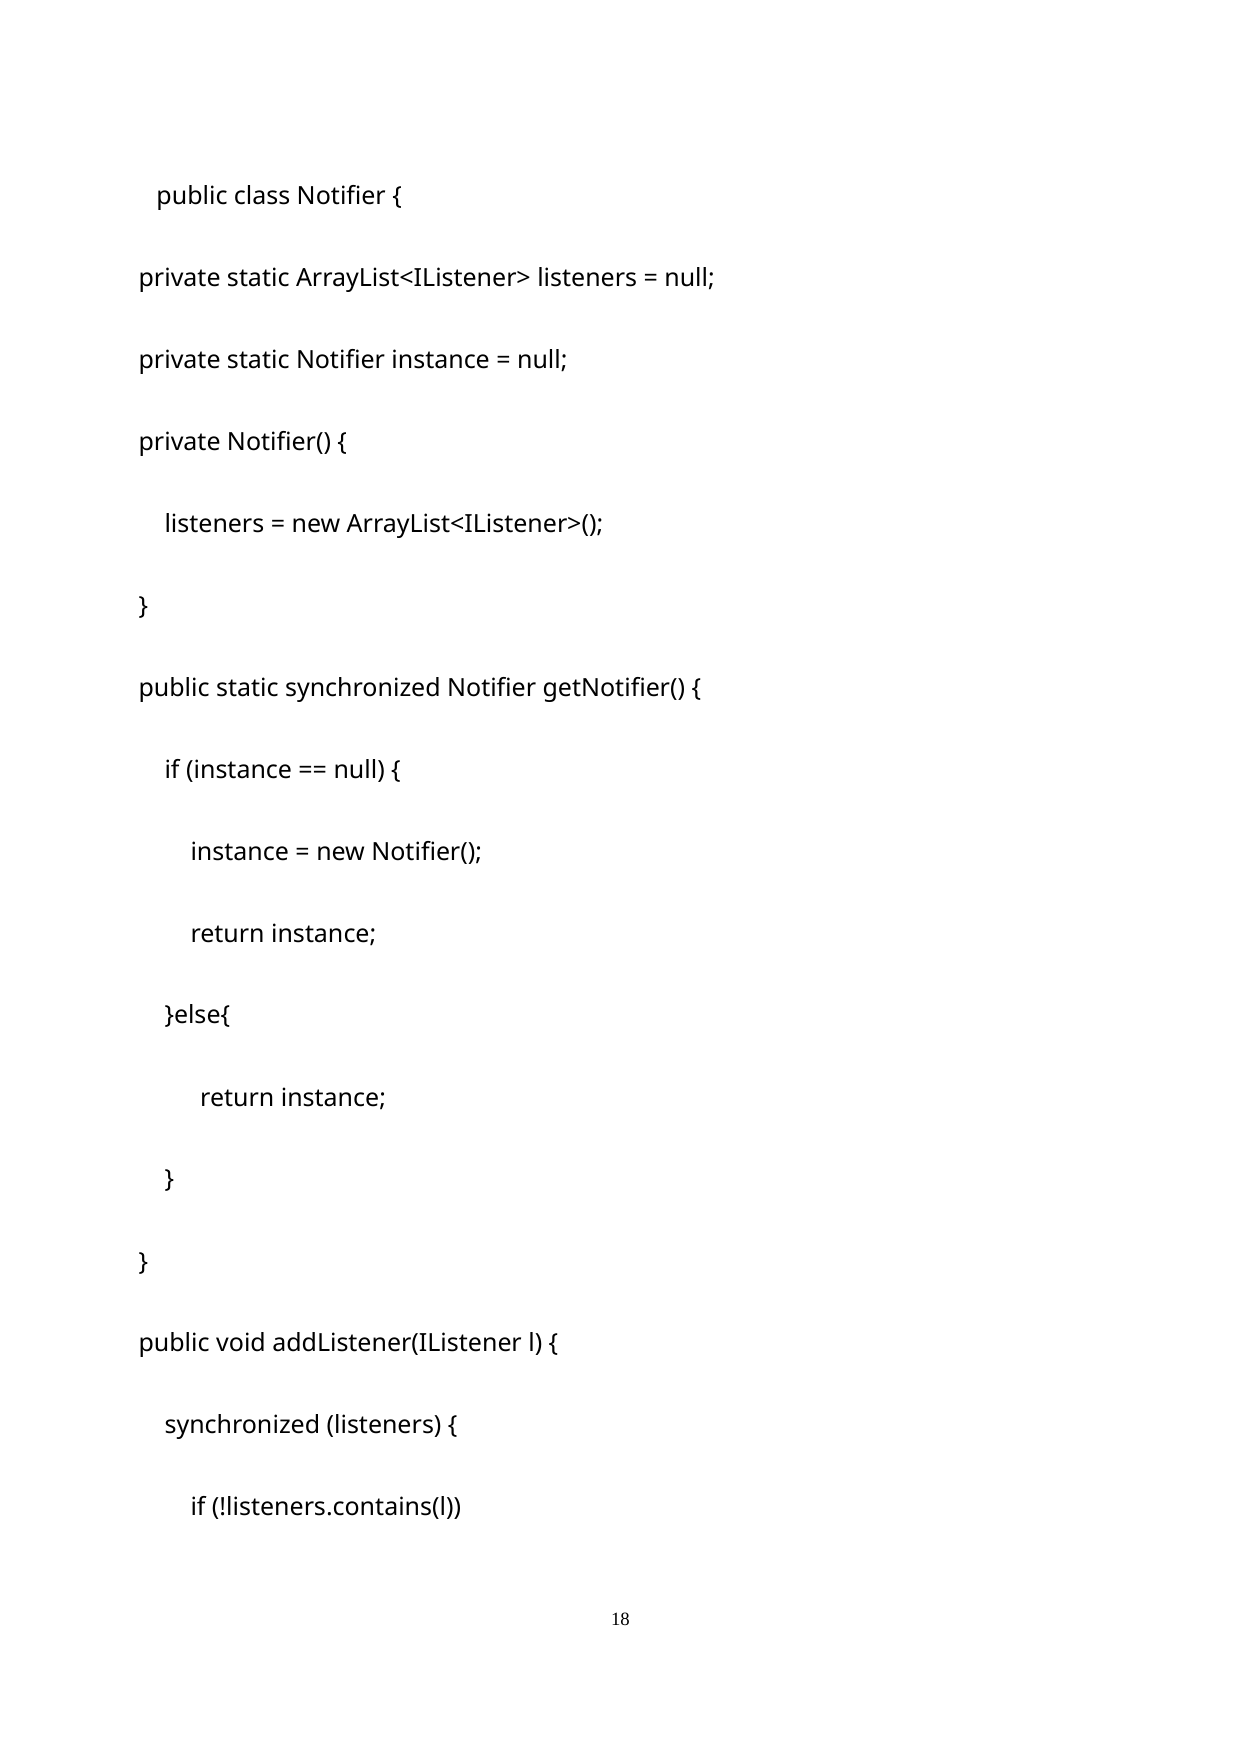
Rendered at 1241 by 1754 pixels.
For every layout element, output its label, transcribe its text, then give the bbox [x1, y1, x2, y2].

text if (instance == null) { [112, 736, 1128, 801]
text public class Notifier { [112, 162, 1128, 227]
text public void addListener(IListener l) { [112, 1310, 1128, 1375]
text } [112, 1228, 1128, 1293]
text return instance; [112, 900, 1128, 965]
text synchronized (listeners) { [112, 1392, 1128, 1457]
text public static synchronized Notifier getNotifier() { [112, 654, 1128, 719]
text listeners = new ArrayList<IListener>(); [112, 490, 1128, 555]
text }else{ [112, 982, 1128, 1047]
text instance = new Notifier(); [112, 818, 1128, 883]
text private static Notifier instance = null; [112, 326, 1128, 391]
text } [112, 572, 1128, 637]
text return instance; [112, 1064, 1128, 1129]
text if (!listeners.contains(l)) [112, 1474, 1128, 1539]
text } [112, 1146, 1128, 1211]
text private Notifier() { [112, 408, 1128, 473]
text private static ArrayList<IListener> listeners = null; [112, 244, 1128, 309]
